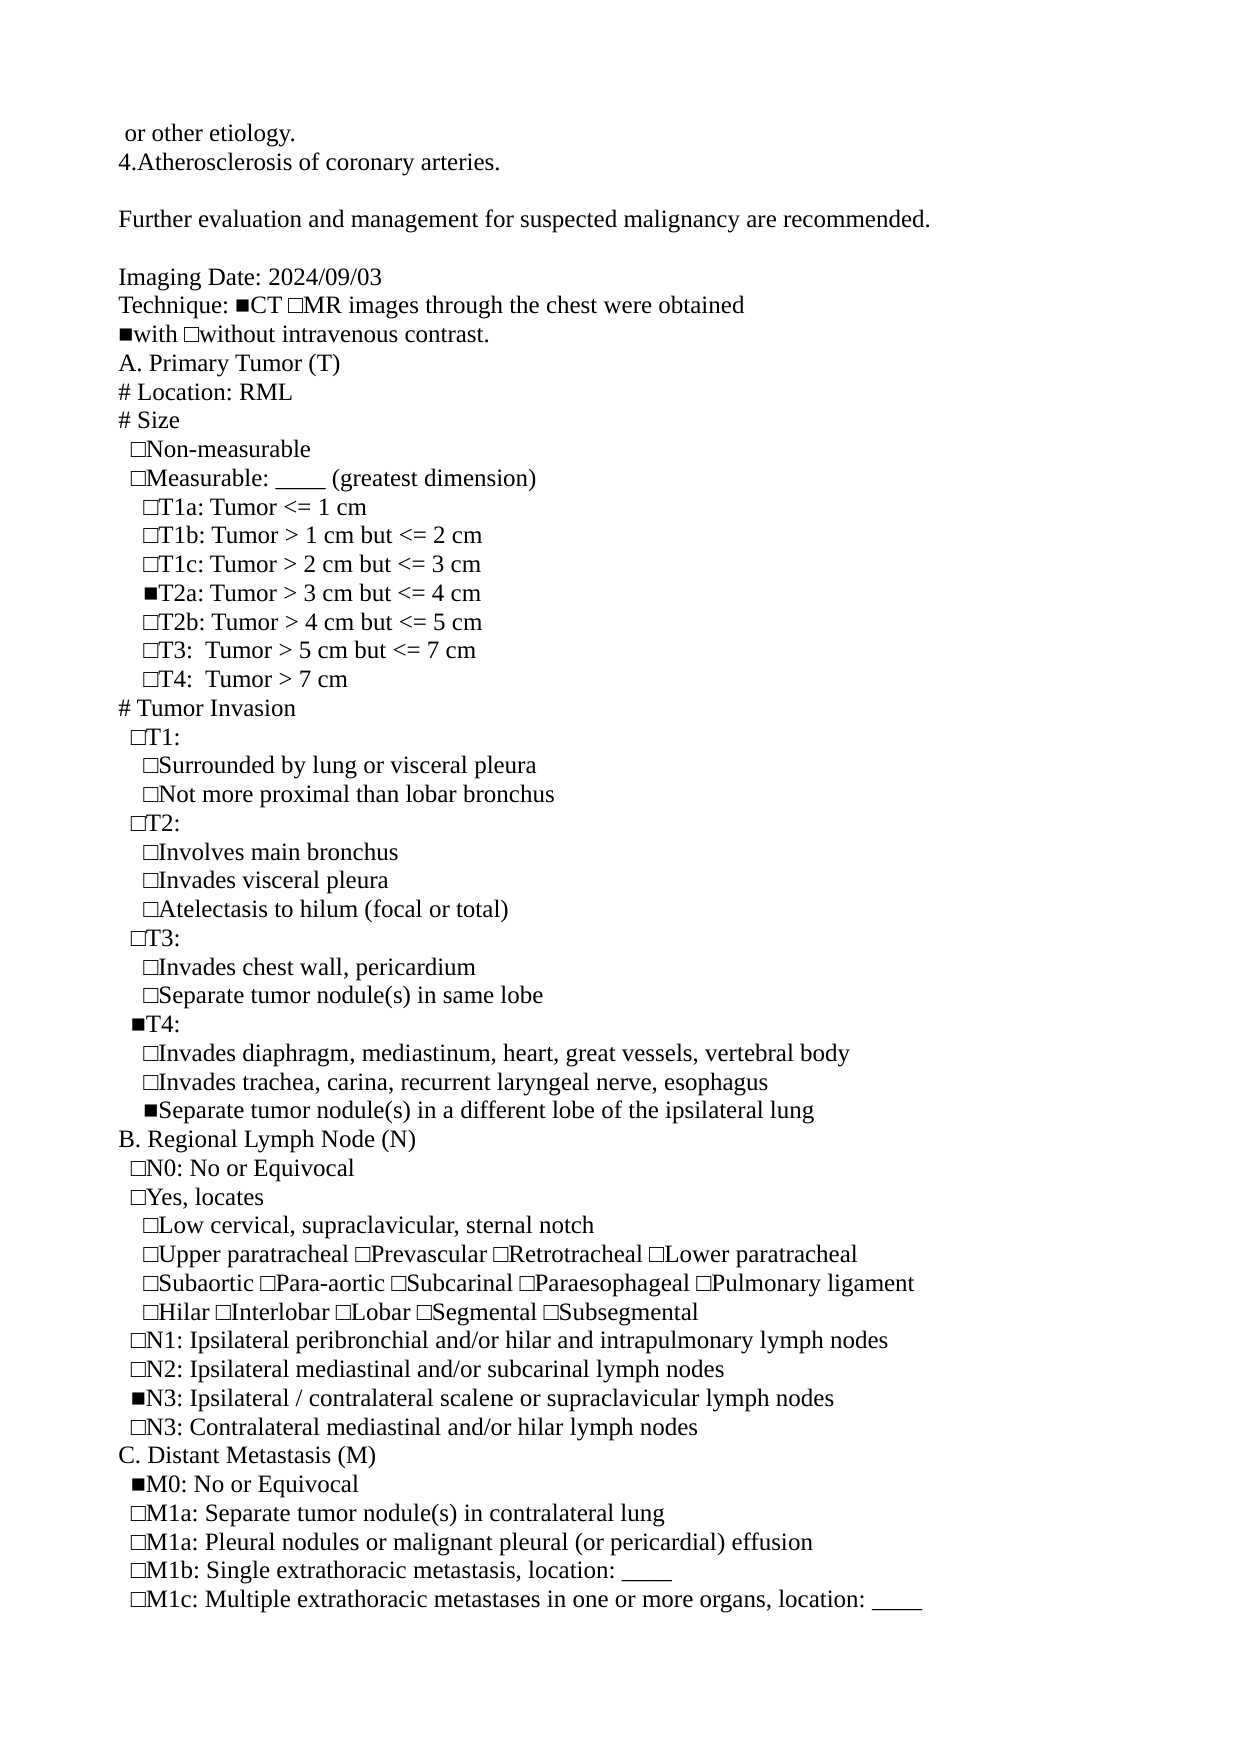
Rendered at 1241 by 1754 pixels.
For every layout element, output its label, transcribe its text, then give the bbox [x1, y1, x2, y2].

text □Low cervical, supraclavicular, sternal notch [118, 1211, 1122, 1239]
text □Separate tumor nodule(s) in same lobe [118, 981, 1122, 1009]
text □M1c: Multiple extrathoracic metastases in one or more organs, location: ____ [118, 1584, 1122, 1613]
text □Atelectasis to hilum (focal or total) [118, 894, 1122, 923]
text □Subaortic □Para-aortic □Subcarinal □Paraesophageal □Pulmonary ligament [118, 1268, 1122, 1297]
text □M1b: Single extrathoracic metastasis, location: ____ [118, 1556, 1122, 1584]
text □Invades diaphragm, mediastinum, heart, great vessels, vertebral body [118, 1038, 1122, 1067]
text □Involves main bronchus [118, 837, 1122, 866]
text # Size [118, 406, 1122, 434]
text □Invades visceral pleura [118, 866, 1122, 894]
text □Upper paratracheal □Prevascular □Retrotracheal □Lower paratracheal [118, 1239, 1122, 1268]
text □T1: [118, 722, 1122, 751]
text Technique: ■CT □MR images through the chest were obtained [118, 291, 1122, 319]
text ■T4: [118, 1009, 1122, 1038]
text Further evaluation and management for suspected malignancy are recommended. [118, 204, 1122, 233]
text □Yes, locates [118, 1182, 1122, 1211]
text ■M0: No or Equivocal [118, 1469, 1122, 1498]
text □T3: Tumor > 5 cm but <= 7 cm [118, 636, 1122, 664]
text 4.Atherosclerosis of coronary arteries. [118, 147, 1122, 176]
text □Invades chest wall, pericardium [118, 952, 1122, 981]
text □Not more proximal than lobar bronchus [118, 779, 1122, 808]
text □M1a: Separate tumor nodule(s) in contralateral lung [118, 1498, 1122, 1527]
text □Invades trachea, carina, recurrent laryngeal nerve, esophagus [118, 1067, 1122, 1096]
text ■with □without intravenous contrast. [118, 319, 1122, 348]
text □Measurable: ____ (greatest dimension) [118, 463, 1122, 492]
text ■N3: Ipsilateral / contralateral scalene or supraclavicular lymph nodes [118, 1383, 1122, 1412]
text □T2: [118, 808, 1122, 837]
text □Non-measurable [118, 434, 1122, 463]
text or other etiology. [118, 118, 1122, 147]
text # Tumor Invasion [118, 693, 1122, 722]
text □N2: Ipsilateral mediastinal and/or subcarinal lymph nodes [118, 1354, 1122, 1383]
text A. Primary Tumor (T) [118, 348, 1122, 377]
text ■Separate tumor nodule(s) in a different lobe of the ipsilateral lung [118, 1096, 1122, 1124]
text □T4: Tumor > 7 cm [118, 664, 1122, 693]
text □T3: [118, 923, 1122, 952]
text ■T2a: Tumor > 3 cm but <= 4 cm [118, 578, 1122, 607]
text □Hilar □Interlobar □Lobar □Segmental □Subsegmental [118, 1297, 1122, 1326]
text □N0: No or Equivocal [118, 1153, 1122, 1182]
text □M1a: Pleural nodules or malignant pleural (or pericardial) effusion [118, 1527, 1122, 1556]
text □N1: Ipsilateral peribronchial and/or hilar and intrapulmonary lymph nodes [118, 1326, 1122, 1354]
text # Location: RML [118, 377, 1122, 406]
text □T2b: Tumor > 4 cm but <= 5 cm [118, 607, 1122, 636]
text Imaging Date: 2024/09/03 [118, 262, 1122, 291]
text □T1b: Tumor > 1 cm but <= 2 cm [118, 521, 1122, 549]
text □N3: Contralateral mediastinal and/or hilar lymph nodes [118, 1412, 1122, 1441]
text □Surrounded by lung or visceral pleura [118, 751, 1122, 779]
text C. Distant Metastasis (M) [118, 1441, 1122, 1469]
text B. Regional Lymph Node (N) [118, 1124, 1122, 1153]
text □T1c: Tumor > 2 cm but <= 3 cm [118, 549, 1122, 578]
text □T1a: Tumor <= 1 cm [118, 492, 1122, 521]
